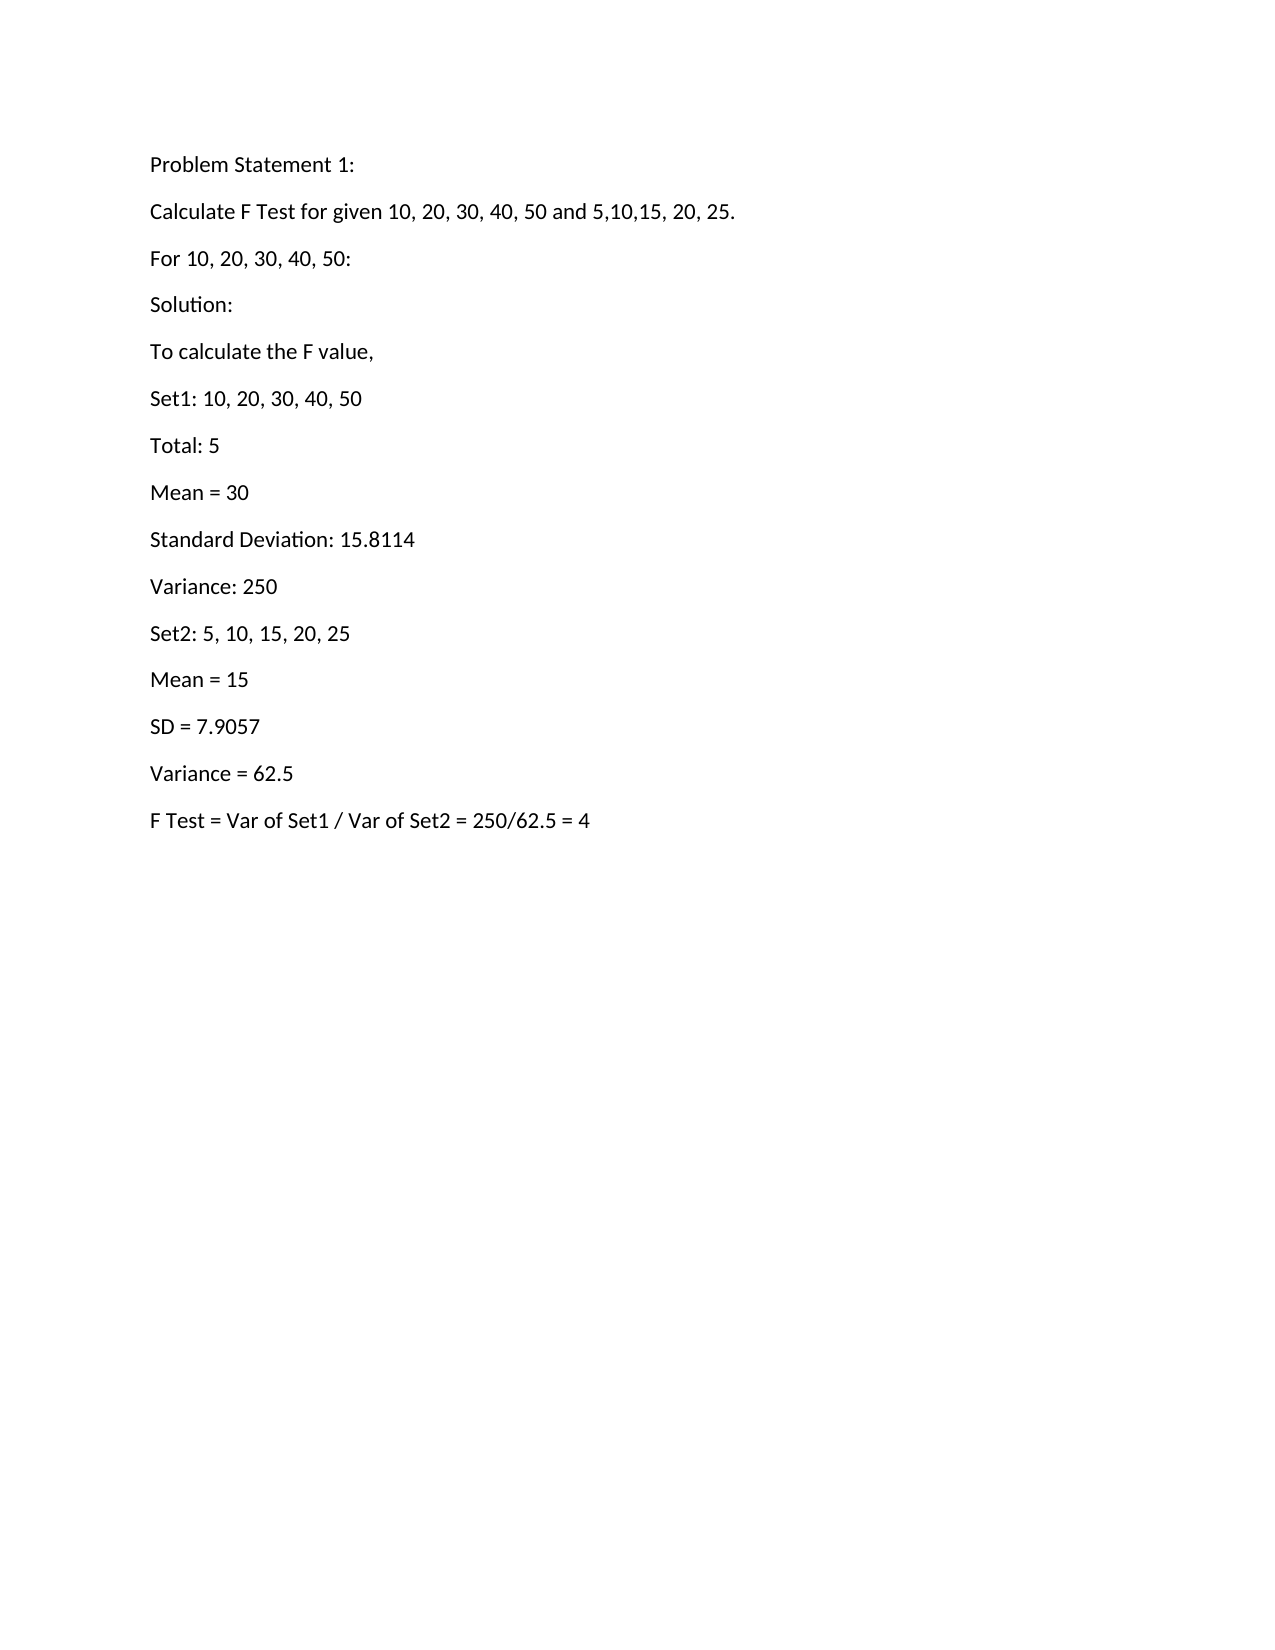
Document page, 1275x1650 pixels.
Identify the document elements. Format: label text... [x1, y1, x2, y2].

text F Test = Var of Set1 / Var of Set2 = 250/62.5 = 4 [150, 806, 1125, 834]
text Mean = 30 [150, 478, 1125, 506]
text To calculate the F value, [150, 337, 1125, 366]
text For 10, 20, 30, 40, 50: [150, 244, 1125, 272]
text Set2: 5, 10, 15, 20, 25 [150, 619, 1125, 647]
text Solution: [150, 291, 1125, 319]
text Problem​ ​Statement​ ​1: [150, 150, 1125, 178]
text Variance = 62.5 [150, 759, 1125, 787]
text Variance: 250 [150, 572, 1125, 600]
text SD = 7.9057 [150, 712, 1125, 741]
text Set1: 10, 20, 30, 40, 50 [150, 384, 1125, 412]
text Total: 5 [150, 431, 1125, 459]
text Calculate F Test for given 10, 20, 30, 40, 50 and 5,10,15, 20, 25. [150, 197, 1125, 225]
text Standard Deviation: 15.8114 [150, 525, 1125, 553]
text Mean = 15 [150, 666, 1125, 694]
